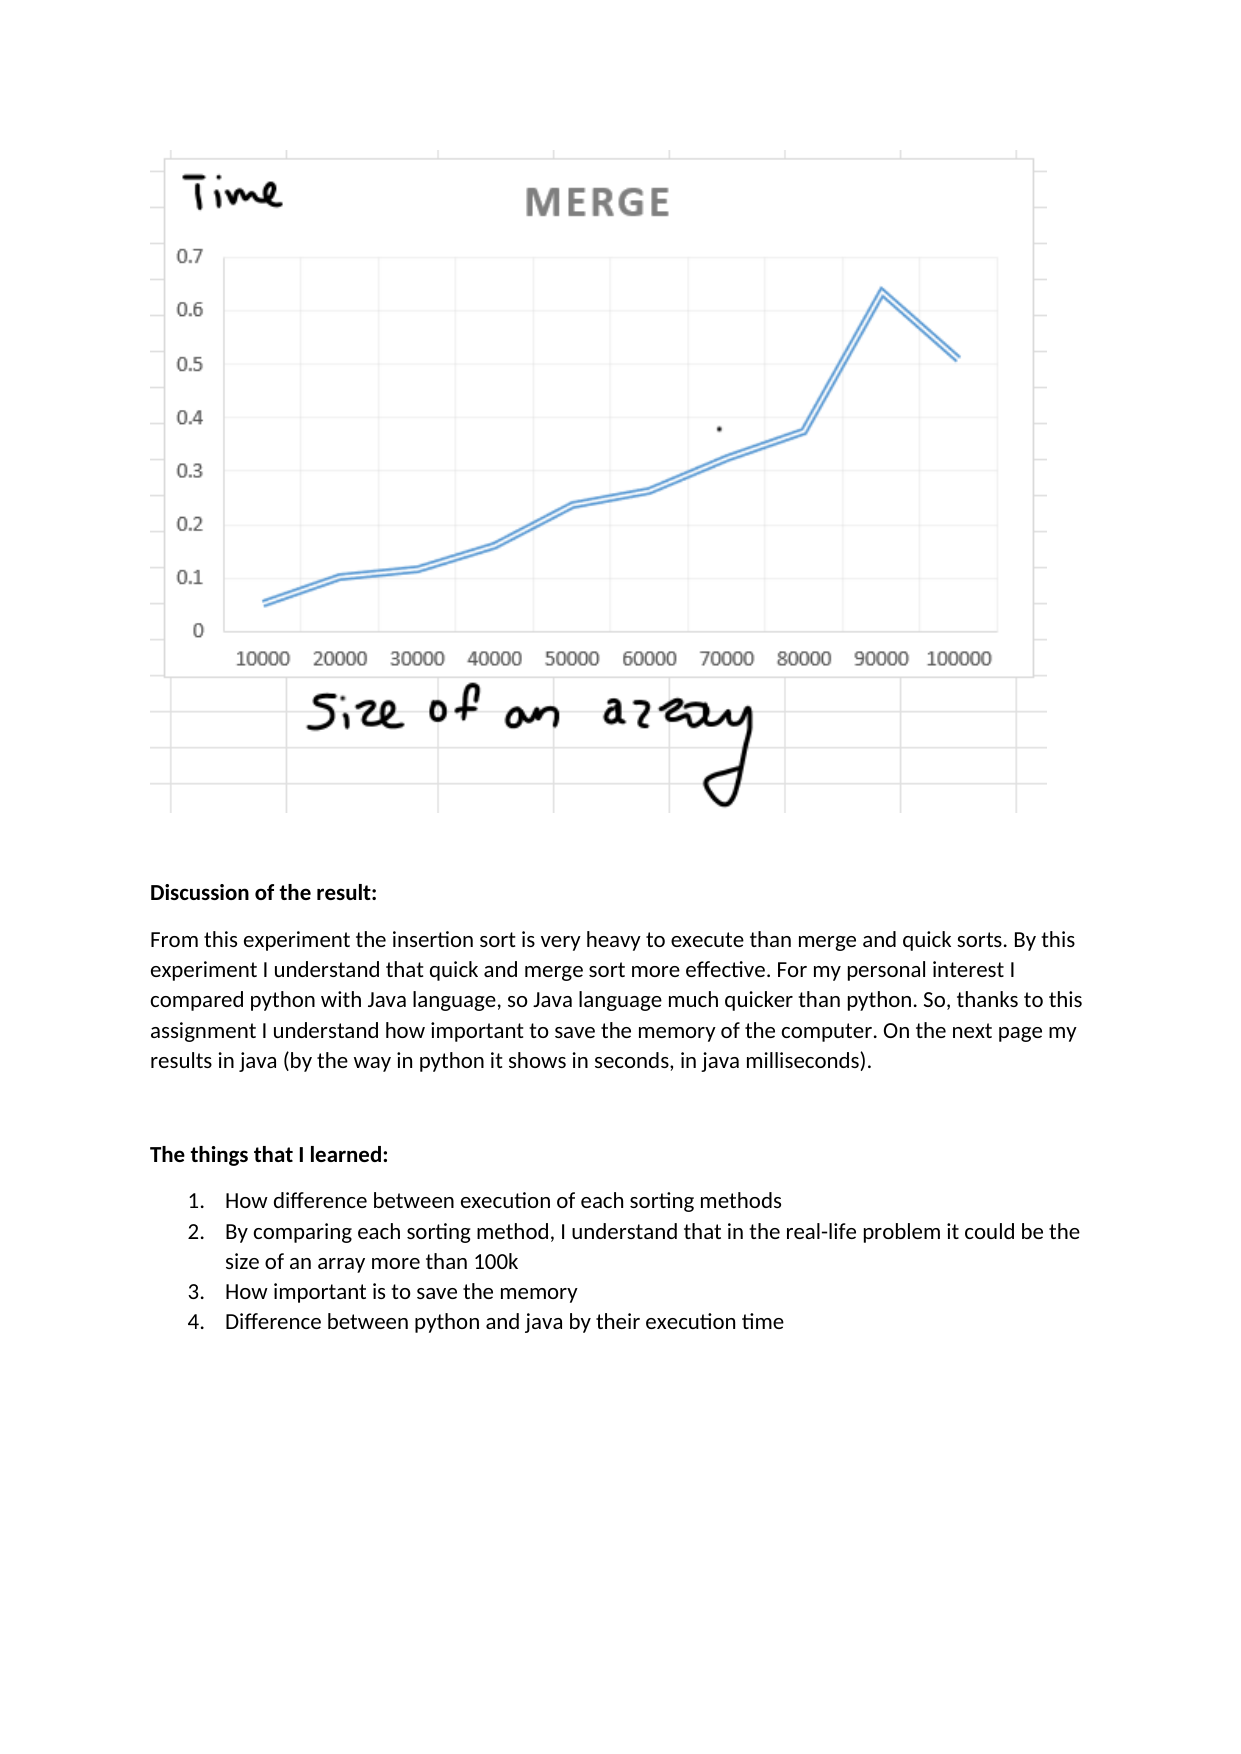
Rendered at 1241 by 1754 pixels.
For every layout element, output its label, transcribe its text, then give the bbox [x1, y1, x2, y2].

list Difference between python and java by their execution time [187, 1307, 1090, 1336]
list How difference between execution of each sorting methods [187, 1187, 1090, 1215]
list How important is to save the memory [187, 1277, 1090, 1305]
text From this experiment the insertion sort is very heavy to execute than merge and quick sorts. By this experiment I understand that quick and merge sort more effective. For my personal interest I compared python with Java language, so Java language much quicker than python. So, thanks to this assignment I understand how important to save the memory of the computer. On the next page my results in java (by the way in python it shows in seconds, in java milliseconds). [150, 925, 1090, 1074]
picture [150, 150, 1047, 813]
list By comparing each sorting method, I understand that in the real-life problem it could be the size of an array more than 100k [187, 1217, 1090, 1275]
text The things that I learned: [150, 1140, 1090, 1168]
text Discussion of the result: [150, 878, 1090, 906]
